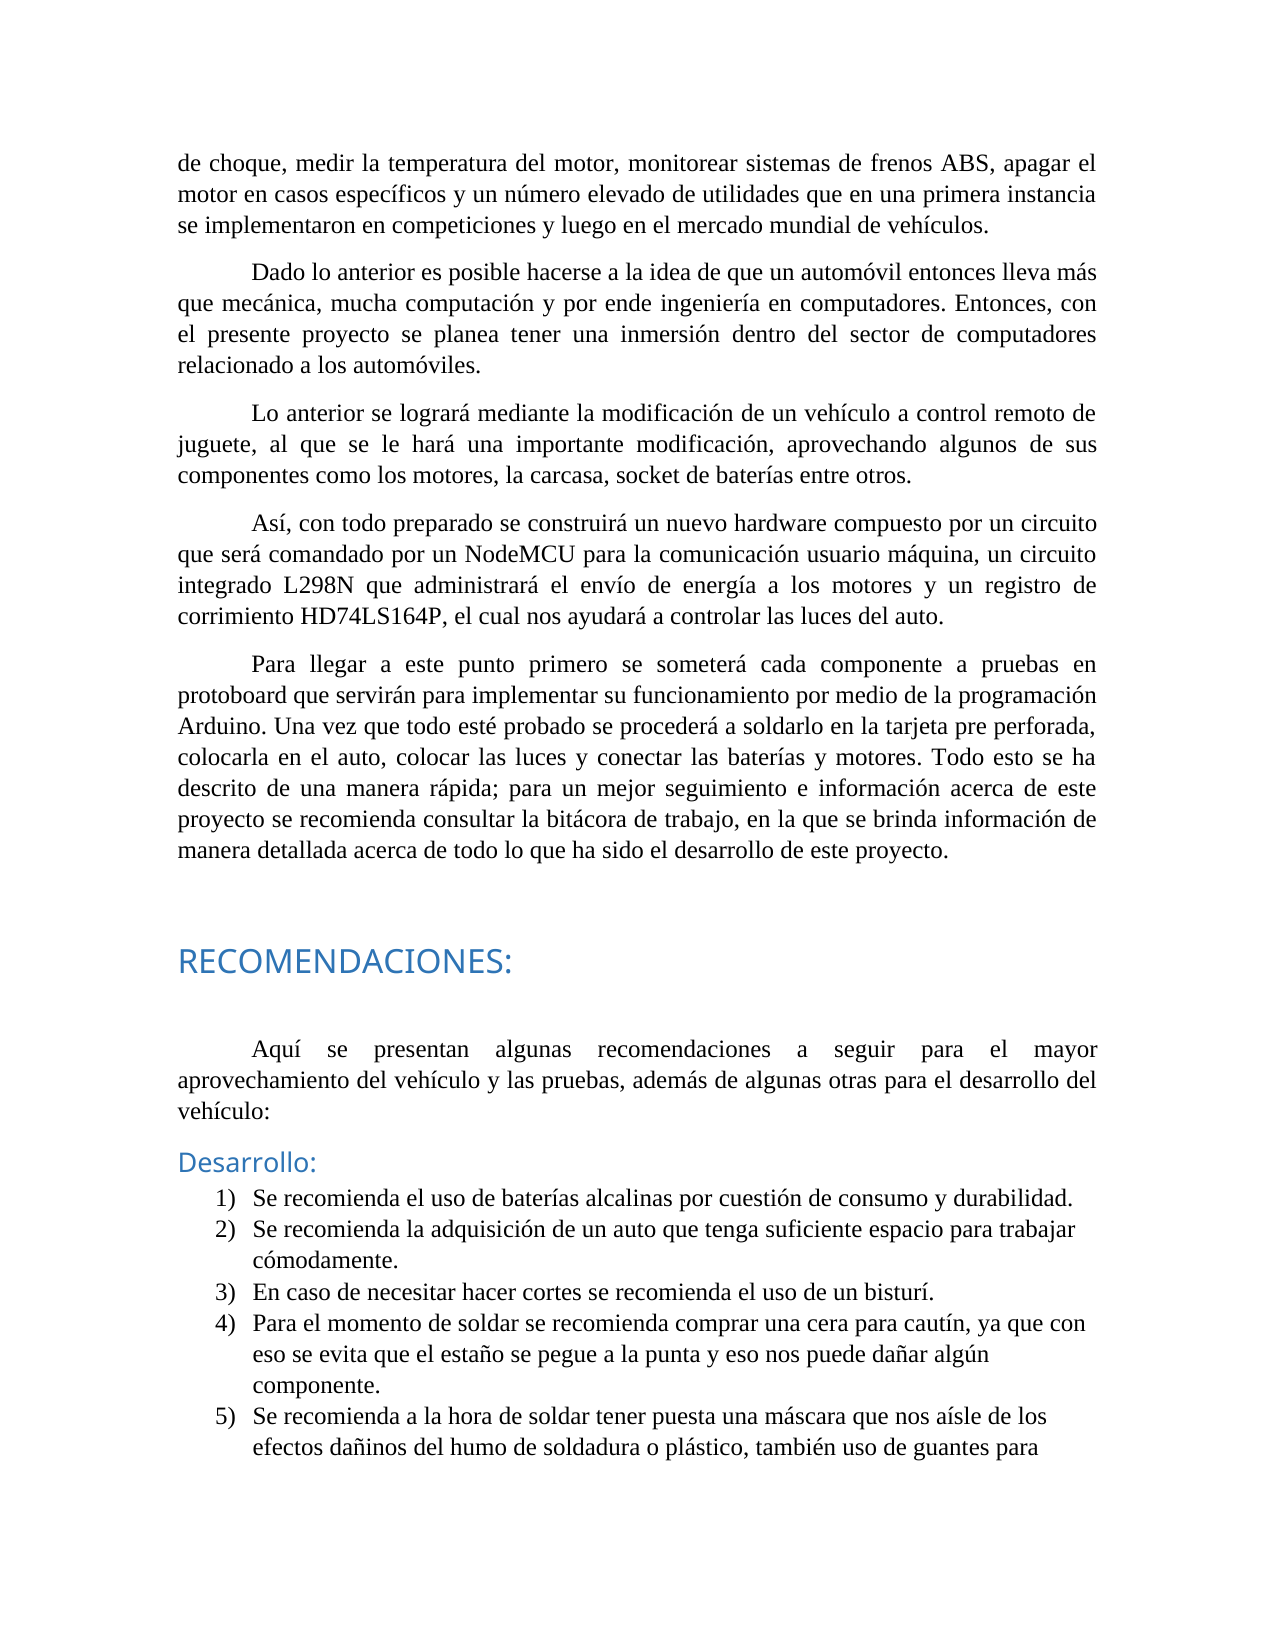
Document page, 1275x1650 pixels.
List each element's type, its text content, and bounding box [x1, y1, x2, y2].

list Se recomienda el uso de baterías alcalinas por cuestión de consumo y durabilidad. [215, 1183, 1098, 1212]
text Dado lo anterior es posible hacerse a la idea de que un automóvil entonces lleva más que mecánica, mucha computación y por ende ingeniería en computadores. Entonces, con el presente proyecto se planea tener una inmersión dentro del sector de computadores relacionado a los automóviles. [177, 257, 1098, 379]
list En caso de necesitar hacer cortes se recomienda el uso de un bisturí. [215, 1277, 1098, 1305]
text Así, con todo preparado se construirá un nuevo hardware compuesto por un circuito que será comandado por un NodeMCU para la comunicación usuario máquina, un circuito integrado L298N que administrará el envío de energía a los motores y un registro de corrimiento HD74LS164P, el cual nos ayudará a controlar las luces del auto. [177, 508, 1098, 630]
list Se recomienda la adquisición de un auto que tenga suficiente espacio para trabajar cómodamente. [215, 1214, 1098, 1274]
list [215, 1401, 1098, 1461]
text Para llegar a este punto primero se someterá cada componente a pruebas en protoboard que servirán para implementar su funcionamiento por medio de la programación Arduino. Una vez que todo esté probado se procederá a soldarlo en la tarjeta pre perforada, colocarla en el auto, colocar las luces y conectar las baterías y motores. Todo esto se ha descrito de una manera rápida; para un mejor seguimiento e información acerca de este proyecto se recomienda consultar la bitácora de trabajo, en la que se brinda información de manera detallada acerca de todo lo que ha sido el desarrollo de este proyecto. [177, 649, 1098, 864]
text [177, 148, 1098, 238]
text Aquí se presentan algunas recomendaciones a seguir para el mayor aprovechamiento del vehículo y las pruebas, además de algunas otras para el desarrollo del vehículo: [177, 1034, 1098, 1125]
subtitle Desarrollo: [177, 1144, 1098, 1181]
text Lo anterior se logrará mediante la modificación de un vehículo a control remoto de juguete, al que se le hará una importante modificación, aprovechando algunos de sus componentes como los motores, la carcasa, socket de baterías entre otros. [177, 398, 1098, 489]
subtitle RECOMENDACIONES: [177, 938, 1098, 983]
list Para el momento de soldar se recomienda comprar una cera para cautín, ya que con eso se evita que el estaño se pegue a la punta y eso nos puede dañar algún componente. [215, 1308, 1098, 1398]
